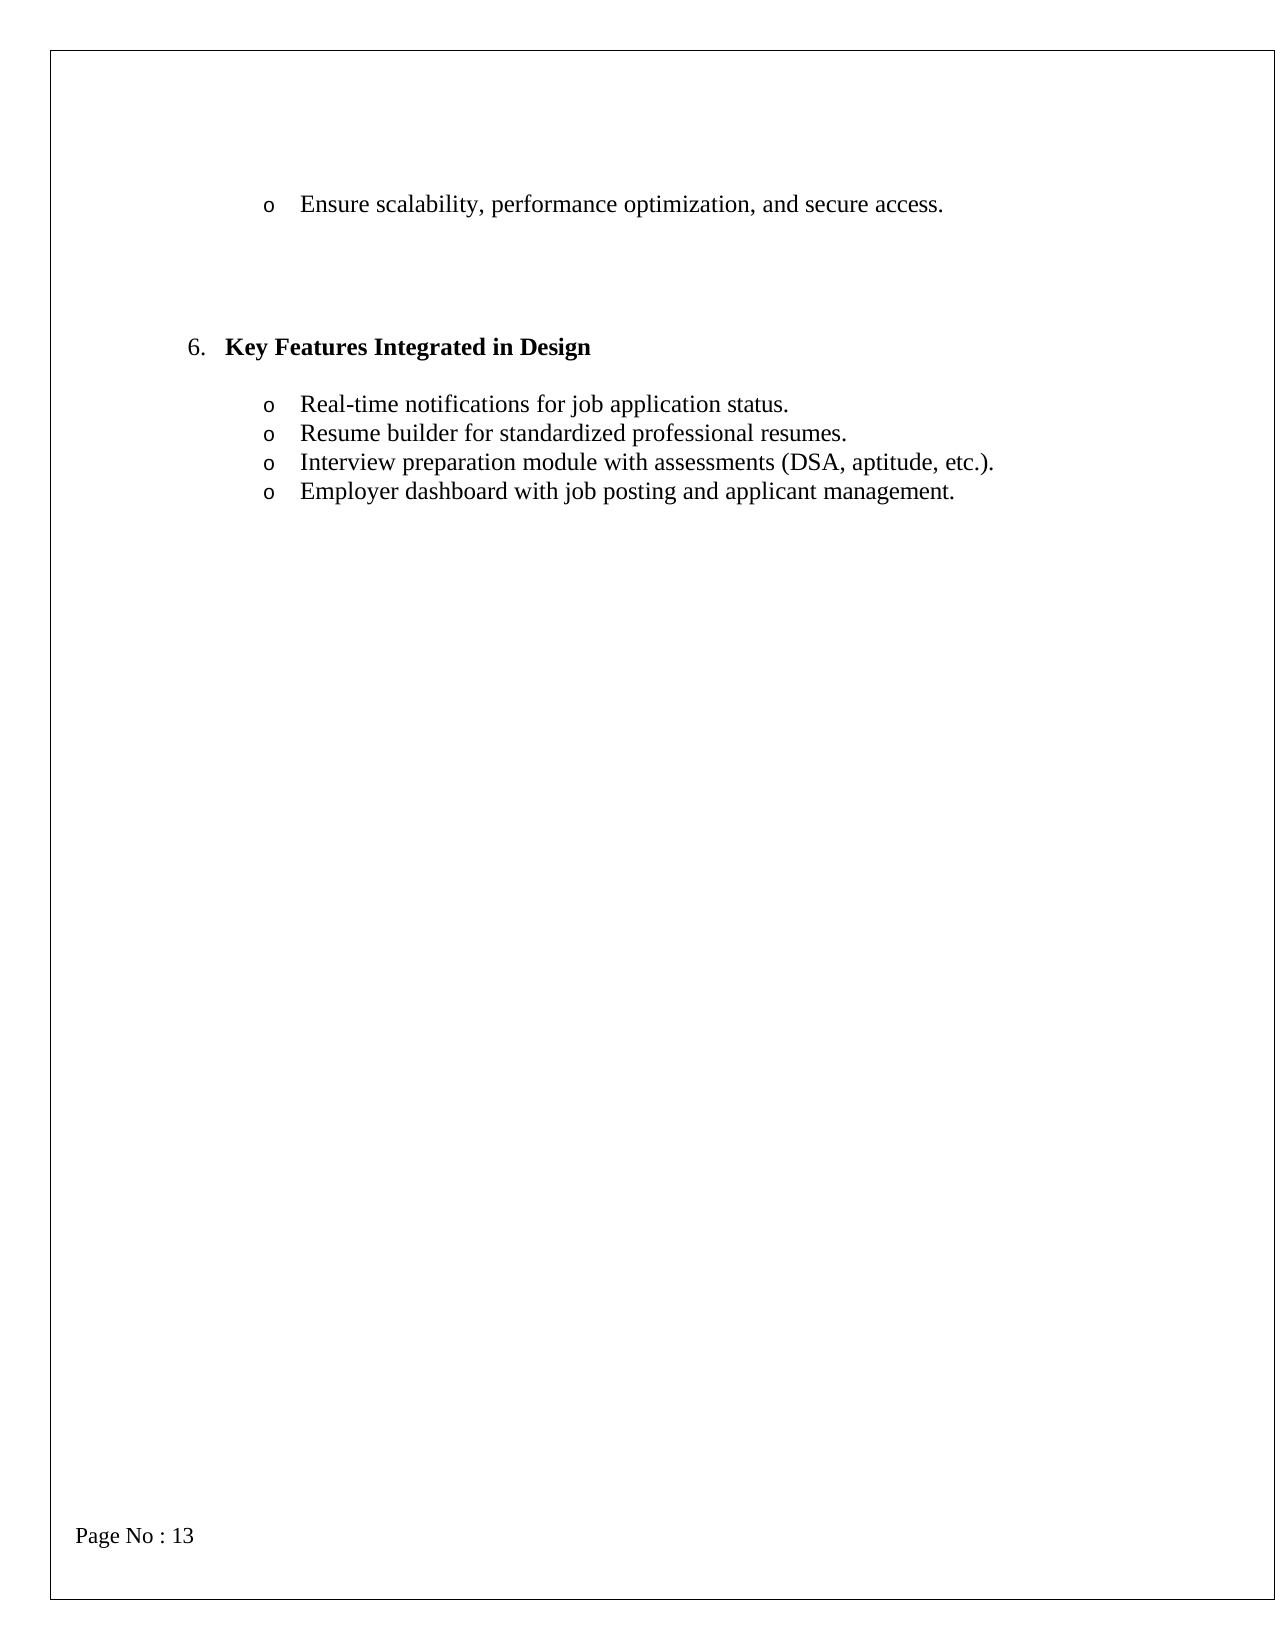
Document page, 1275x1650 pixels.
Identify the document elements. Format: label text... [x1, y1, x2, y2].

list Ensure scalability, performance optimization, and secure access. [263, 189, 1274, 219]
list Employer dashboard with job posting and applicant management. [263, 476, 1274, 505]
list Real-time notifications for job application status. [263, 389, 1274, 418]
list Resume builder for standardized professional resumes. [263, 418, 1274, 447]
list Interview preparation module with assessments (DSA, aptitude, etc.). [263, 447, 1274, 476]
subtitle Key Features Integrated in Design [187, 332, 1274, 361]
